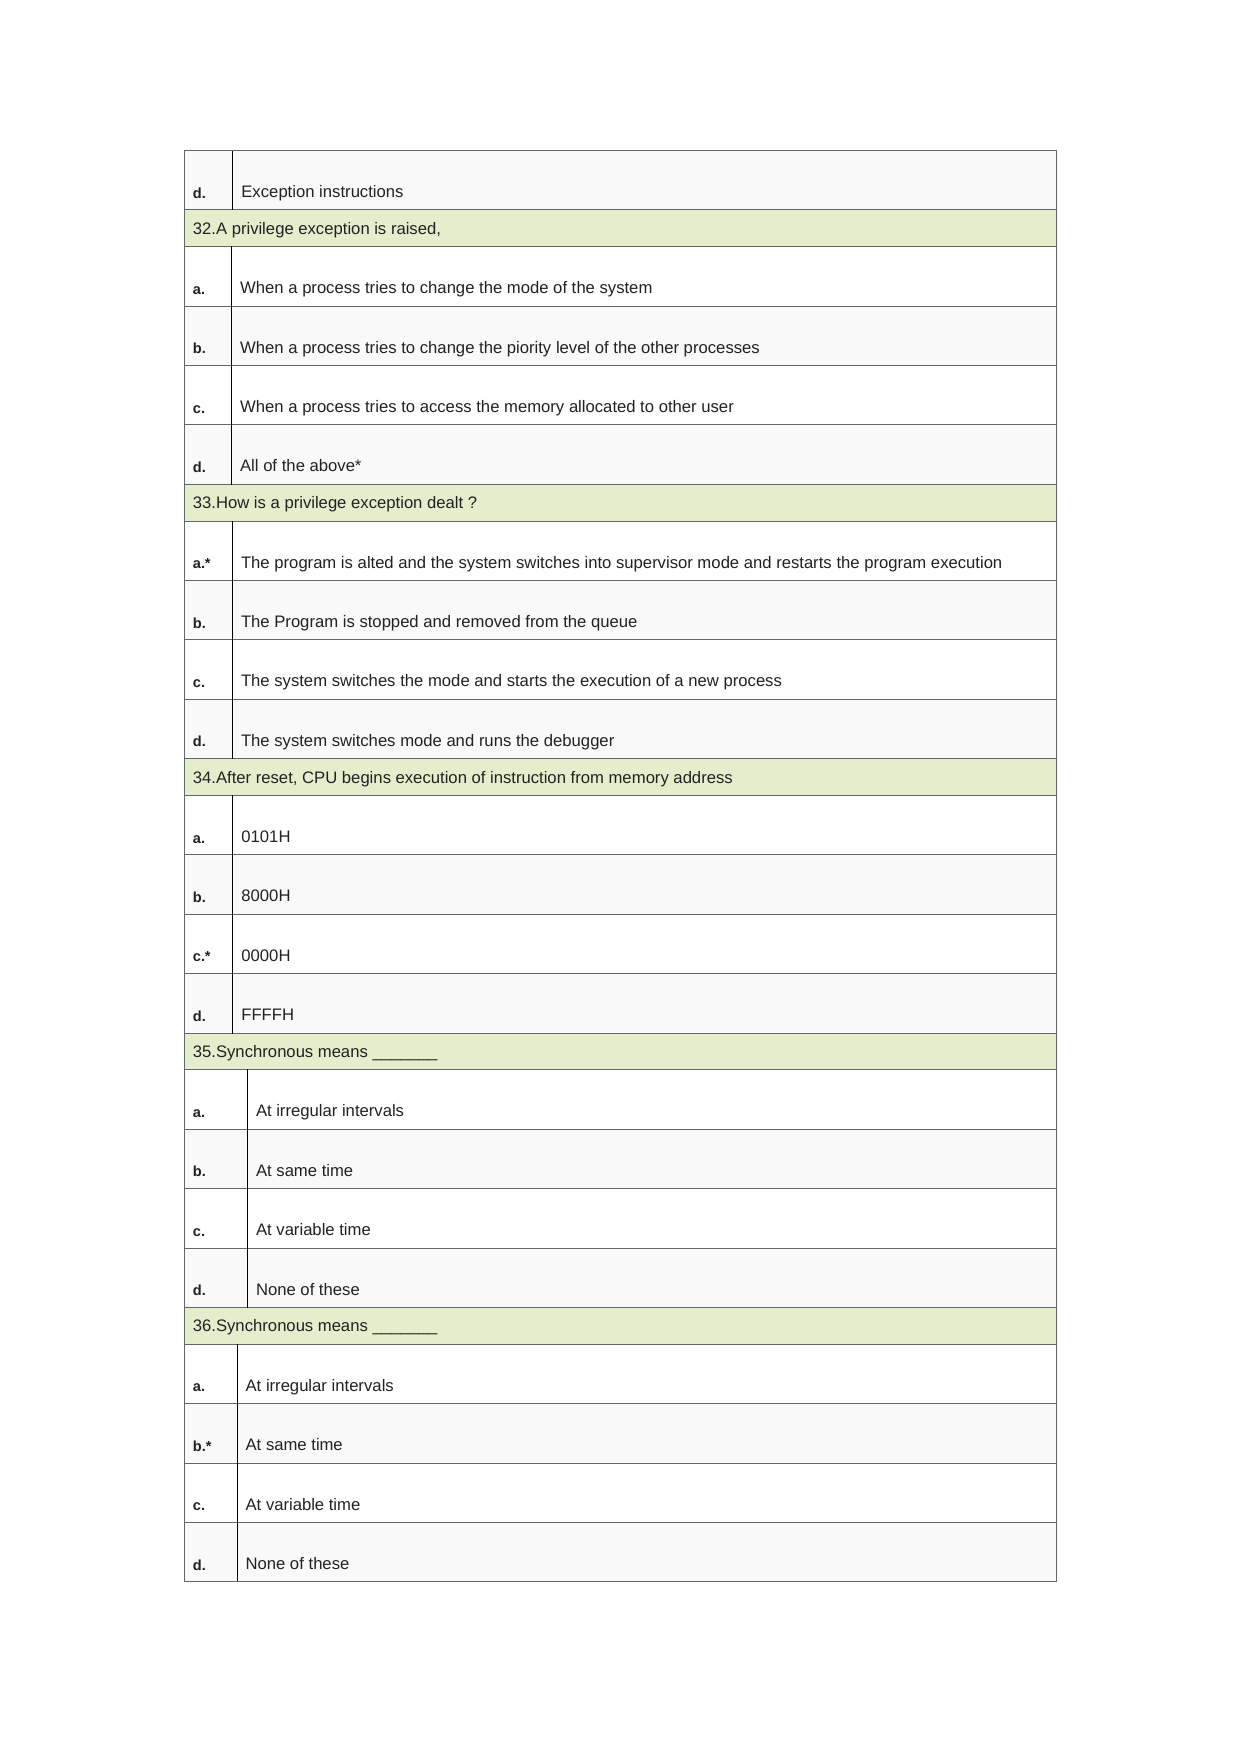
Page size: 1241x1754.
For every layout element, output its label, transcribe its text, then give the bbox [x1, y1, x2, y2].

table_cell a. [185, 1070, 247, 1129]
table_cell The system switches the mode and starts the execution of a new process [233, 640, 1056, 699]
table_cell a. [185, 247, 231, 306]
table_cell d. [185, 1523, 237, 1581]
table_cell When a process tries to change the mode of the system [232, 247, 1056, 306]
table_cell b. [185, 581, 232, 639]
table_cell 8000H [233, 855, 1056, 914]
table_cell 33.How is a privilege exception dealt ? [185, 485, 1056, 521]
table_cell c. [185, 640, 232, 699]
table_cell d. [185, 974, 232, 1032]
table_cell 36.Synchronous means _______ [185, 1308, 1056, 1344]
table_cell d. [185, 425, 231, 484]
table_cell At same time [238, 1404, 1056, 1462]
table_cell b. [185, 855, 232, 914]
table_cell At variable time [248, 1189, 1056, 1247]
table_cell 0101H [233, 796, 1056, 854]
table_cell d. [185, 700, 232, 758]
table_cell a.* [185, 522, 232, 580]
table_cell b. [185, 1130, 247, 1188]
table_cell When a process tries to access the memory allocated to other user [232, 366, 1056, 424]
table_cell c.* [185, 915, 232, 973]
table_cell d. [185, 1249, 247, 1307]
table_cell 35.Synchronous means _______ [185, 1034, 1056, 1069]
table_cell At irregular intervals [248, 1070, 1056, 1129]
table_cell When a process tries to change the piority level of the other processes [232, 307, 1056, 365]
table_cell Exception instructions [233, 151, 1056, 209]
table_cell At same time [248, 1130, 1056, 1188]
table_cell c. [185, 1189, 247, 1247]
table_cell b.* [185, 1404, 237, 1462]
table_cell At irregular intervals [238, 1345, 1056, 1403]
table_cell 34.After reset, CPU begins execution of instruction from memory address [185, 759, 1056, 795]
table_cell The Program is stopped and removed from the queue [233, 581, 1056, 639]
table_cell None of these [238, 1523, 1056, 1581]
table_cell The program is alted and the system switches into supervisor mode and restarts the program execution [233, 522, 1056, 580]
table_cell a. [185, 1345, 237, 1403]
table_cell c. [185, 1464, 237, 1522]
table_cell b. [185, 307, 231, 365]
table_cell c. [185, 366, 231, 424]
table_cell a. [185, 796, 232, 854]
table_cell FFFFH [233, 974, 1056, 1032]
table_cell All of the above* [232, 425, 1056, 484]
table_cell 32.A privilege exception is raised, [185, 210, 1056, 246]
table_cell 0000H [233, 915, 1056, 973]
table_cell d. [185, 151, 232, 209]
table_cell None of these [248, 1249, 1056, 1307]
table_cell At variable time [238, 1464, 1056, 1522]
table_cell The system switches mode and runs the debugger [233, 700, 1056, 758]
